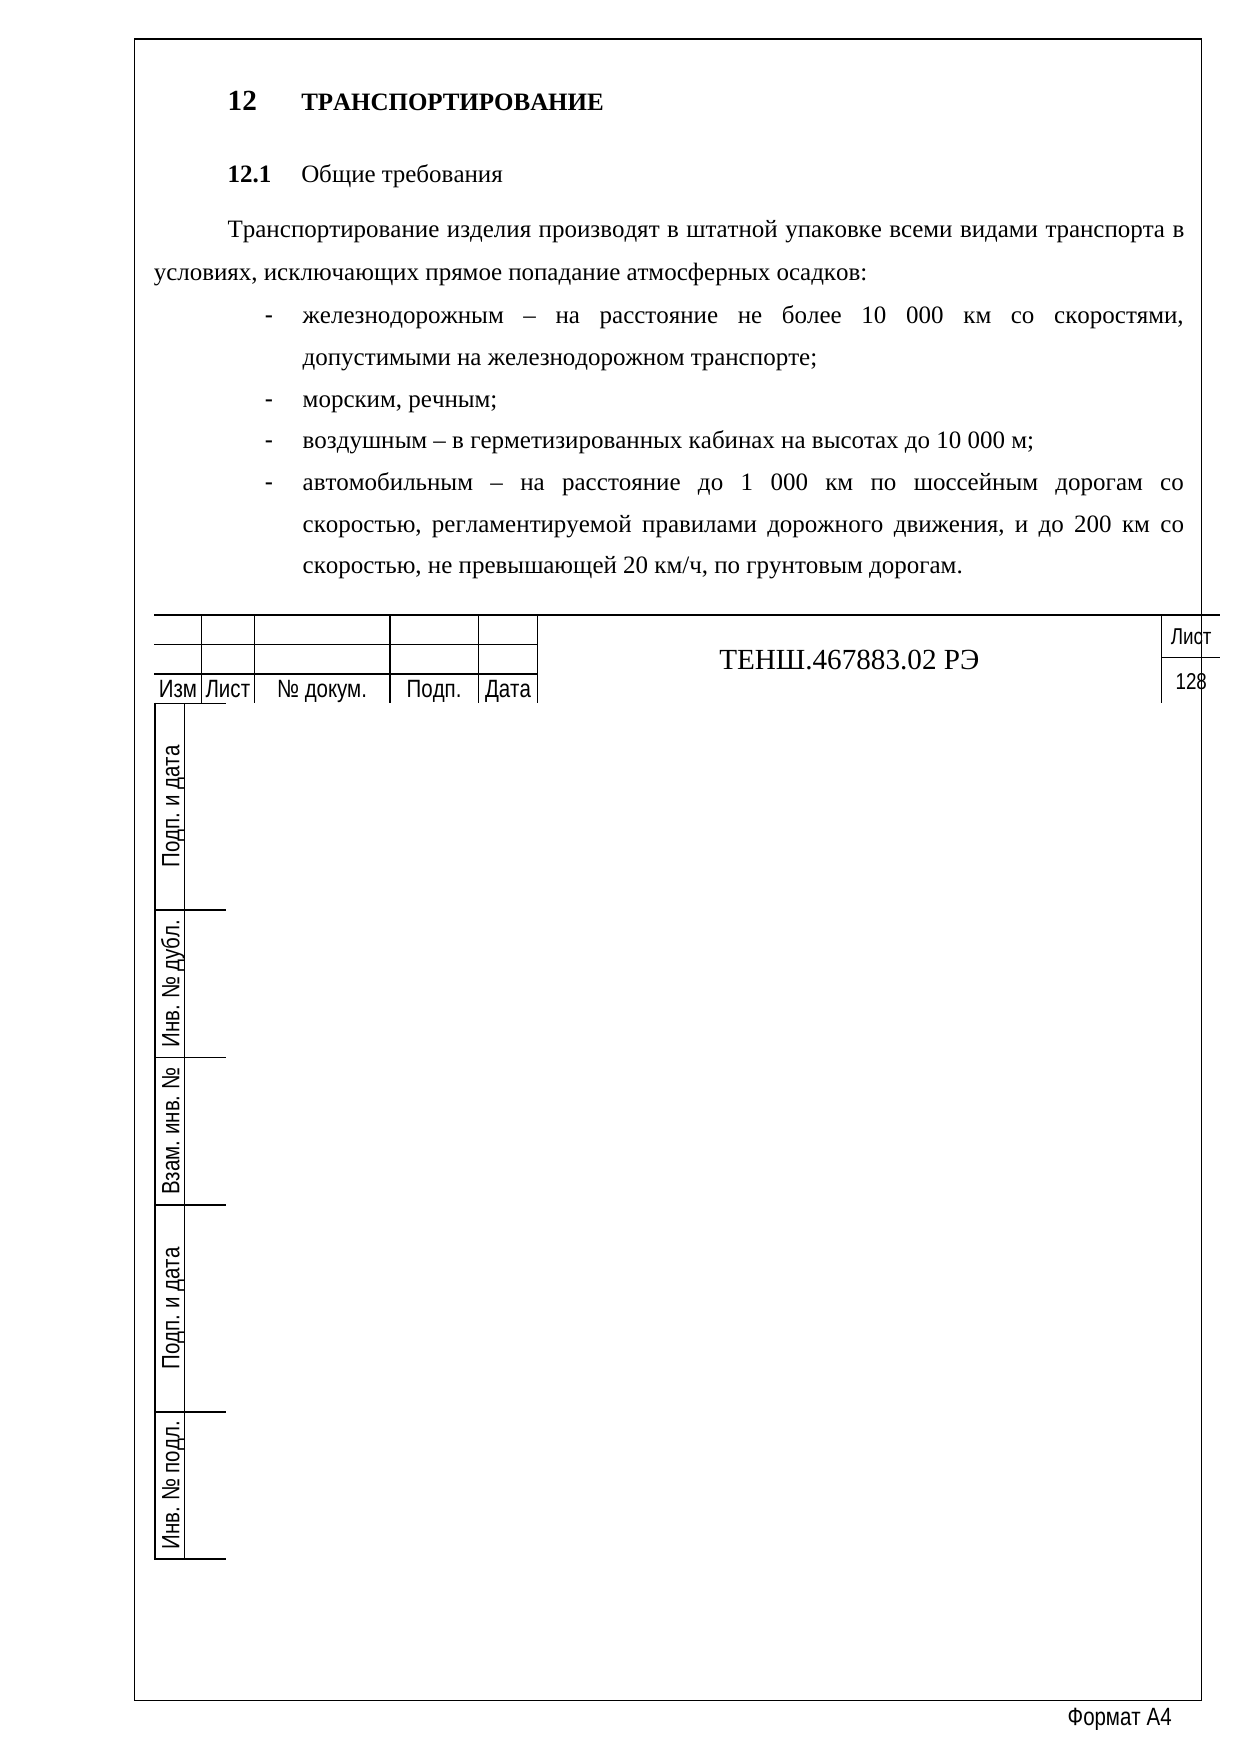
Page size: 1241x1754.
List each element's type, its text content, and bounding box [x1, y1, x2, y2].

subtitle Общие требования [153, 159, 1185, 187]
list морским, речным; [265, 384, 1185, 413]
list автомобильным – на расстояние до 1 000 км по шоссейным дорогам со скоростью, регламентируемой правилами дорожного движения, и до 200 км со скоростью, не превышающей 20 км/ч, по грунтовым дорогам. [265, 467, 1185, 579]
text Транспортирование [153, 83, 1185, 117]
list Транспортирование изделия производят в штатной упаковке всеми видами транспорта в условиях, исключающих прямое попадание атмосферных осадков: [153, 214, 1185, 286]
list железнодорожным – на расстояние не более 10 000 км со скоростями, допустимыми на железнодорожном транспорте; [265, 301, 1185, 371]
list воздушным – в герметизированных кабинах на высотах до 10 000 м; [265, 426, 1185, 454]
